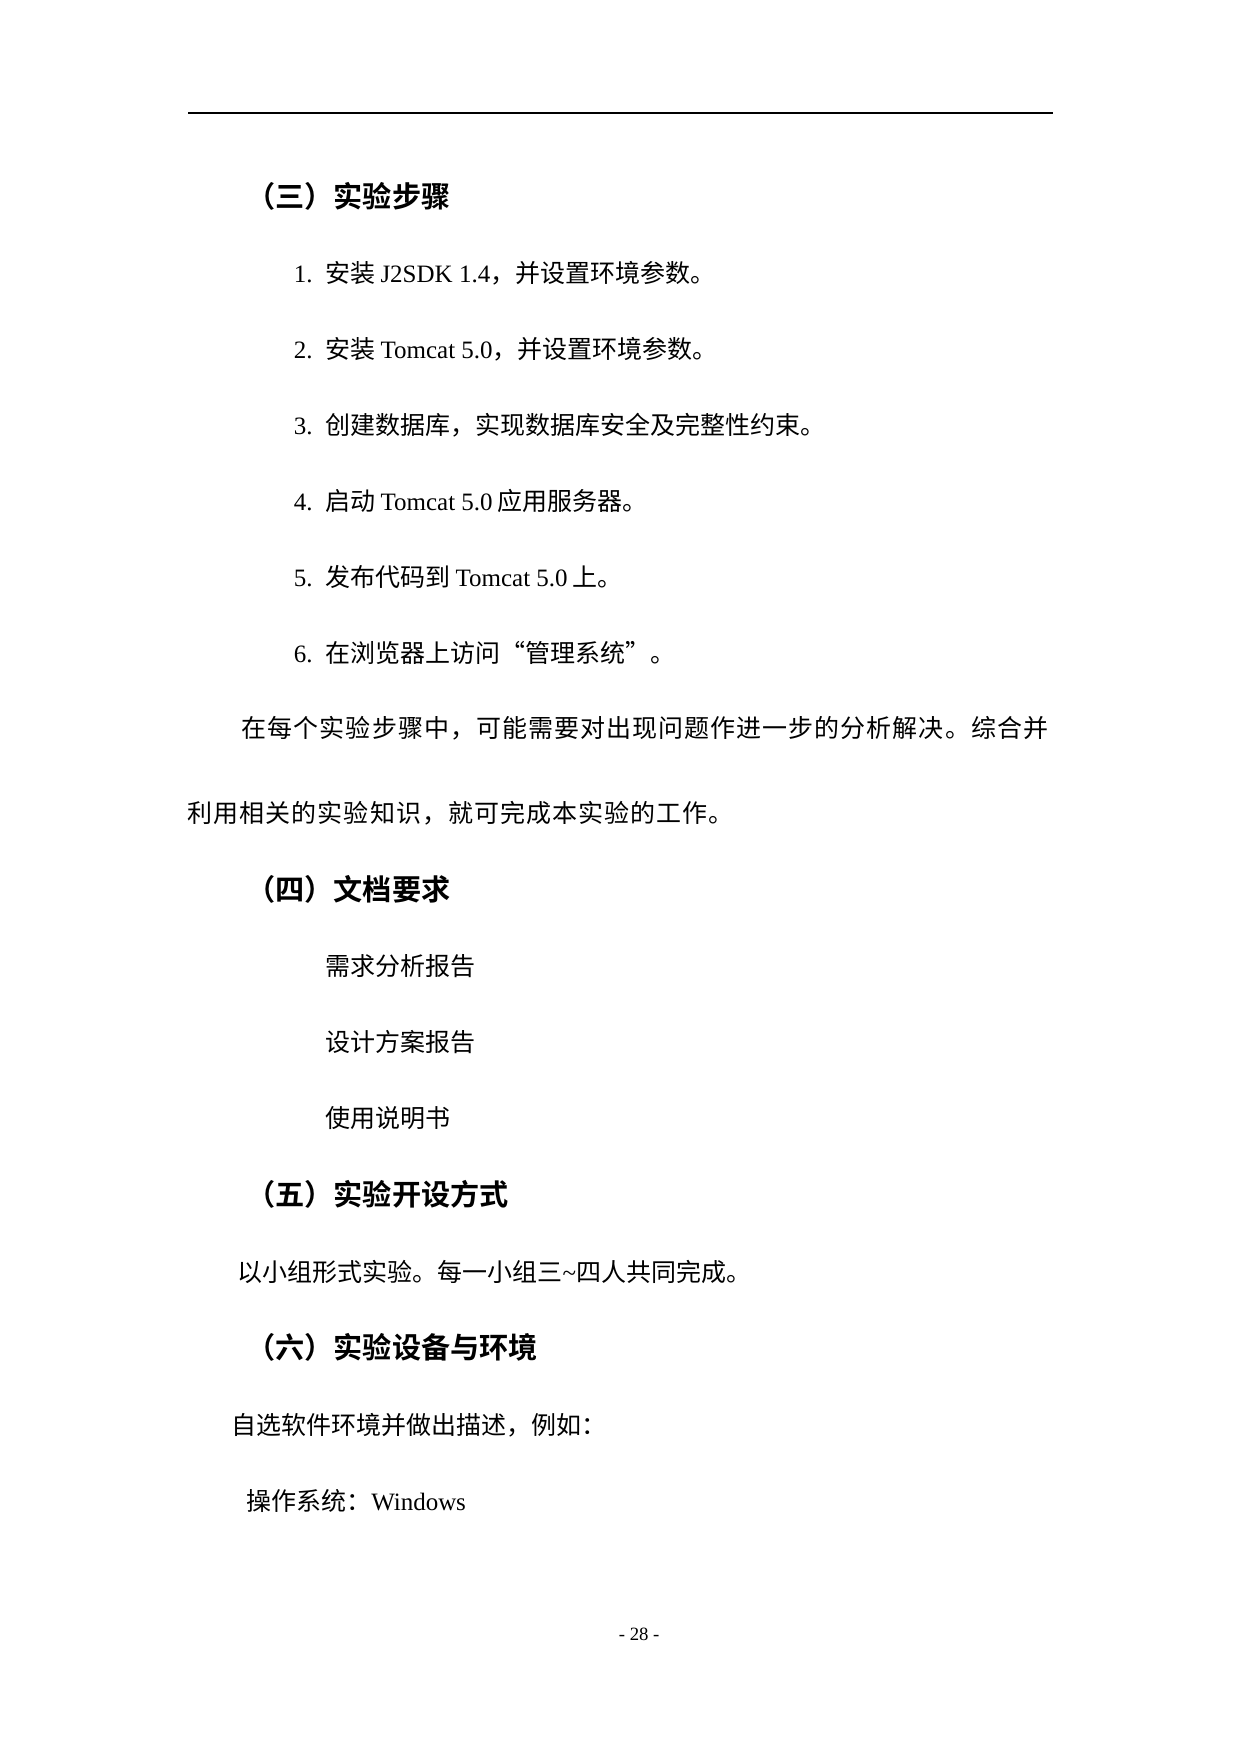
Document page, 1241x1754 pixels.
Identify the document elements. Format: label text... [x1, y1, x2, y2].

text 操作系统：Windows [246, 1467, 1053, 1532]
text 需求分析报告 [275, 932, 1053, 997]
text 1. 安装J2SDK 1.4，并设置环境参数。 [244, 239, 1053, 304]
text 在每个实验步骤中，可能需要对出现问题作进一步的分析解决。综合并利用相关的实验知识，就可完成本实验的工作。 [187, 694, 1053, 844]
text 3. 创建数据库，实现数据库安全及完整性约束。 [244, 391, 1053, 456]
text 设计方案报告 [275, 1008, 1053, 1073]
text 5. 发布代码到Tomcat 5.0上。 [244, 543, 1053, 608]
text 自选软件环境并做出描述，例如： [187, 1391, 1053, 1456]
text 2. 安装Tomcat 5.0，并设置环境参数。 [244, 315, 1053, 380]
subtitle 实验步骤 [187, 162, 1053, 227]
text 以小组形式实验。每一小组三~四人共同完成。 [187, 1238, 1053, 1303]
text 6. 在浏览器上访问“管理系统”。 [244, 619, 1053, 684]
subtitle 实验设备与环境 [187, 1313, 1053, 1378]
text 使用说明书 [275, 1084, 1053, 1149]
subtitle 实验开设方式 [187, 1160, 1053, 1225]
text 4. 启动Tomcat 5.0应用服务器。 [244, 467, 1053, 532]
subtitle 文档要求 [187, 855, 1053, 920]
